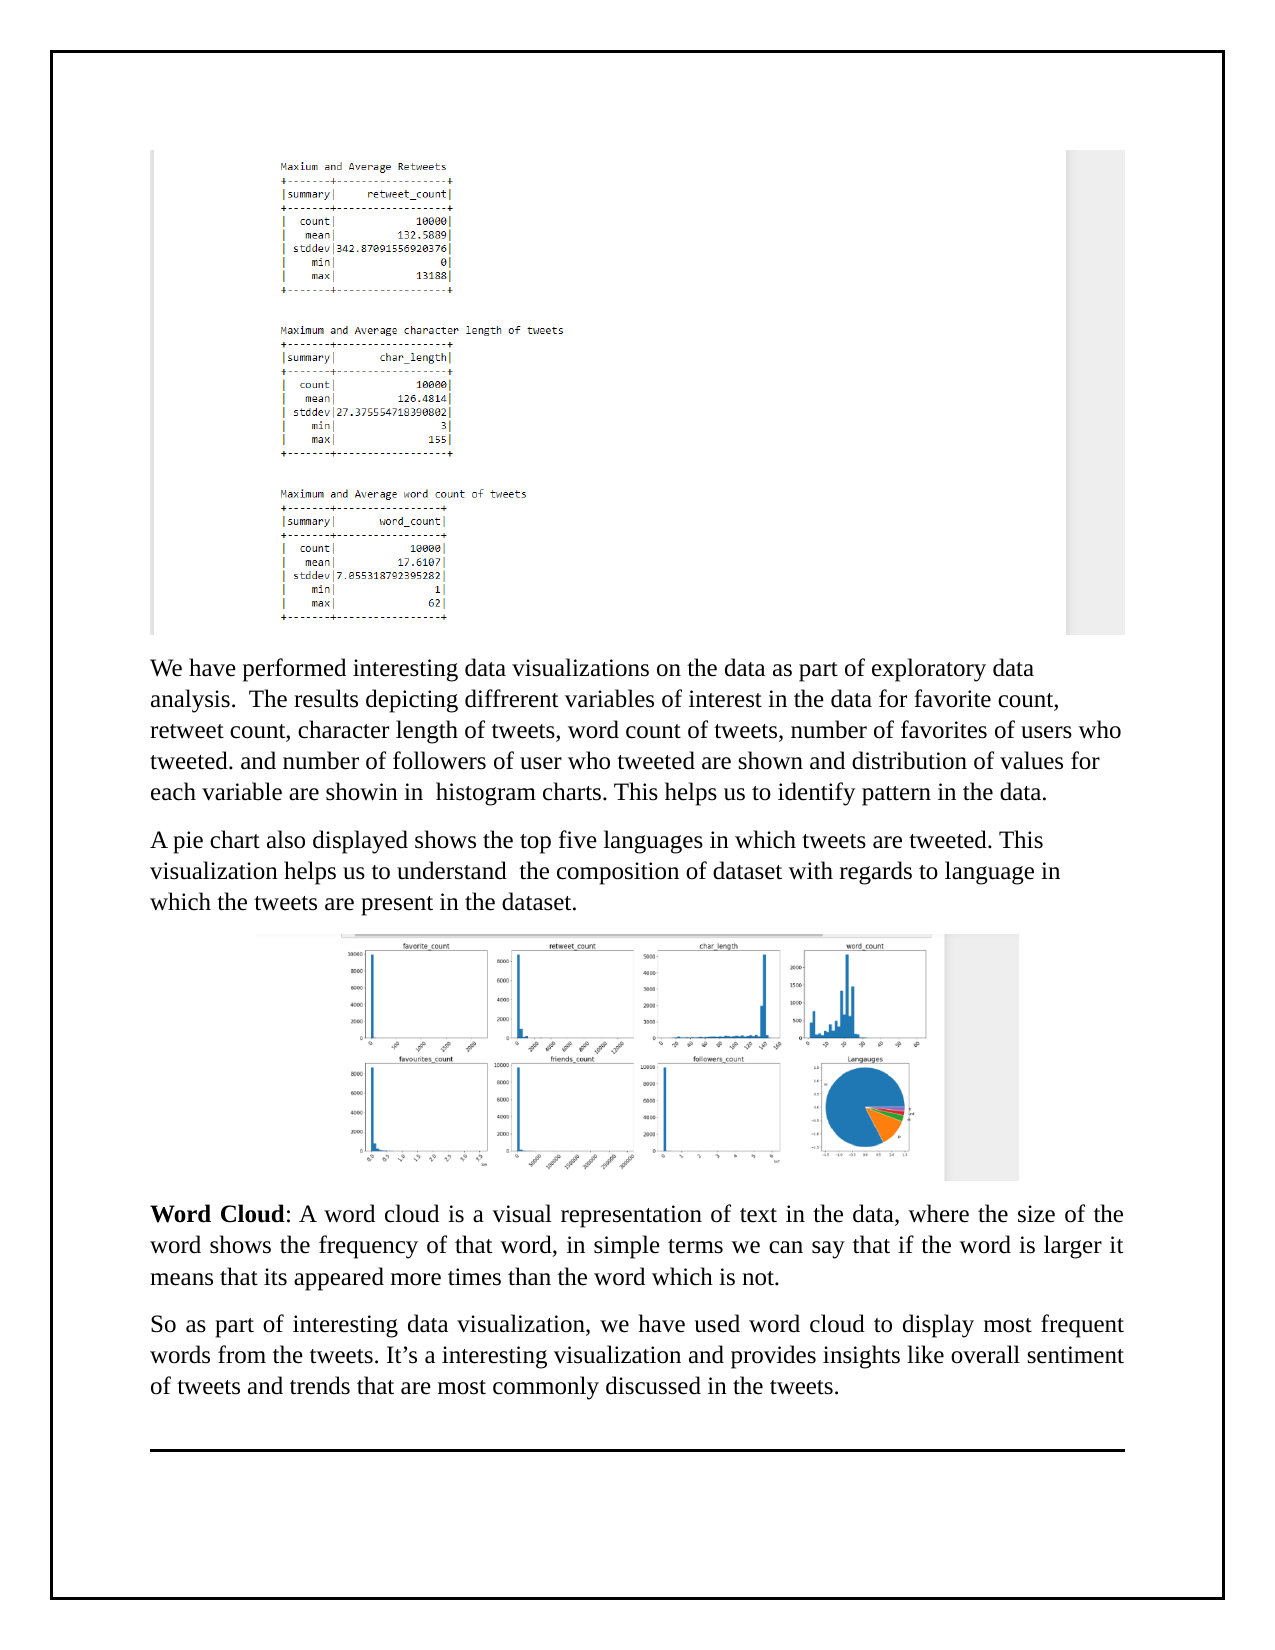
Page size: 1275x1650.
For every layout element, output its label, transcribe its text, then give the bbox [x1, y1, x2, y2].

text We have performed interesting data visualizations on the data as part of exploratory data analysis. The results depicting diffrerent variables of interest in the data for favorite count, retweet count, character length of tweets, word count of tweets, number of favorites of users who tweeted. and number of followers of user who tweeted are shown and distribution of values for each variable are showin in histogram charts. This helps us to identify pattern in the data. [150, 653, 1125, 806]
text Word Cloud: A word cloud is a visual representation of text in the data, where the size of the word shows the frequency of that word, in simple terms we can say that if the word is larger it means that its appeared more times than the word which is not. [150, 1199, 1125, 1290]
text A pie chart also displayed shows the top five languages in which tweets are tweeted. This visualization helps us to understand the composition of dataset with regards to language in which the tweets are present in the dataset. [150, 825, 1125, 916]
picture [150, 150, 1125, 635]
text So as part of interesting data visualization, we have used word cloud to display most frequent words from the tweets. It’s a interesting visualization and provides insights like overall sentiment of tweets and trends that are most commonly discussed in the tweets. [150, 1309, 1125, 1400]
picture [255, 934, 1020, 1181]
